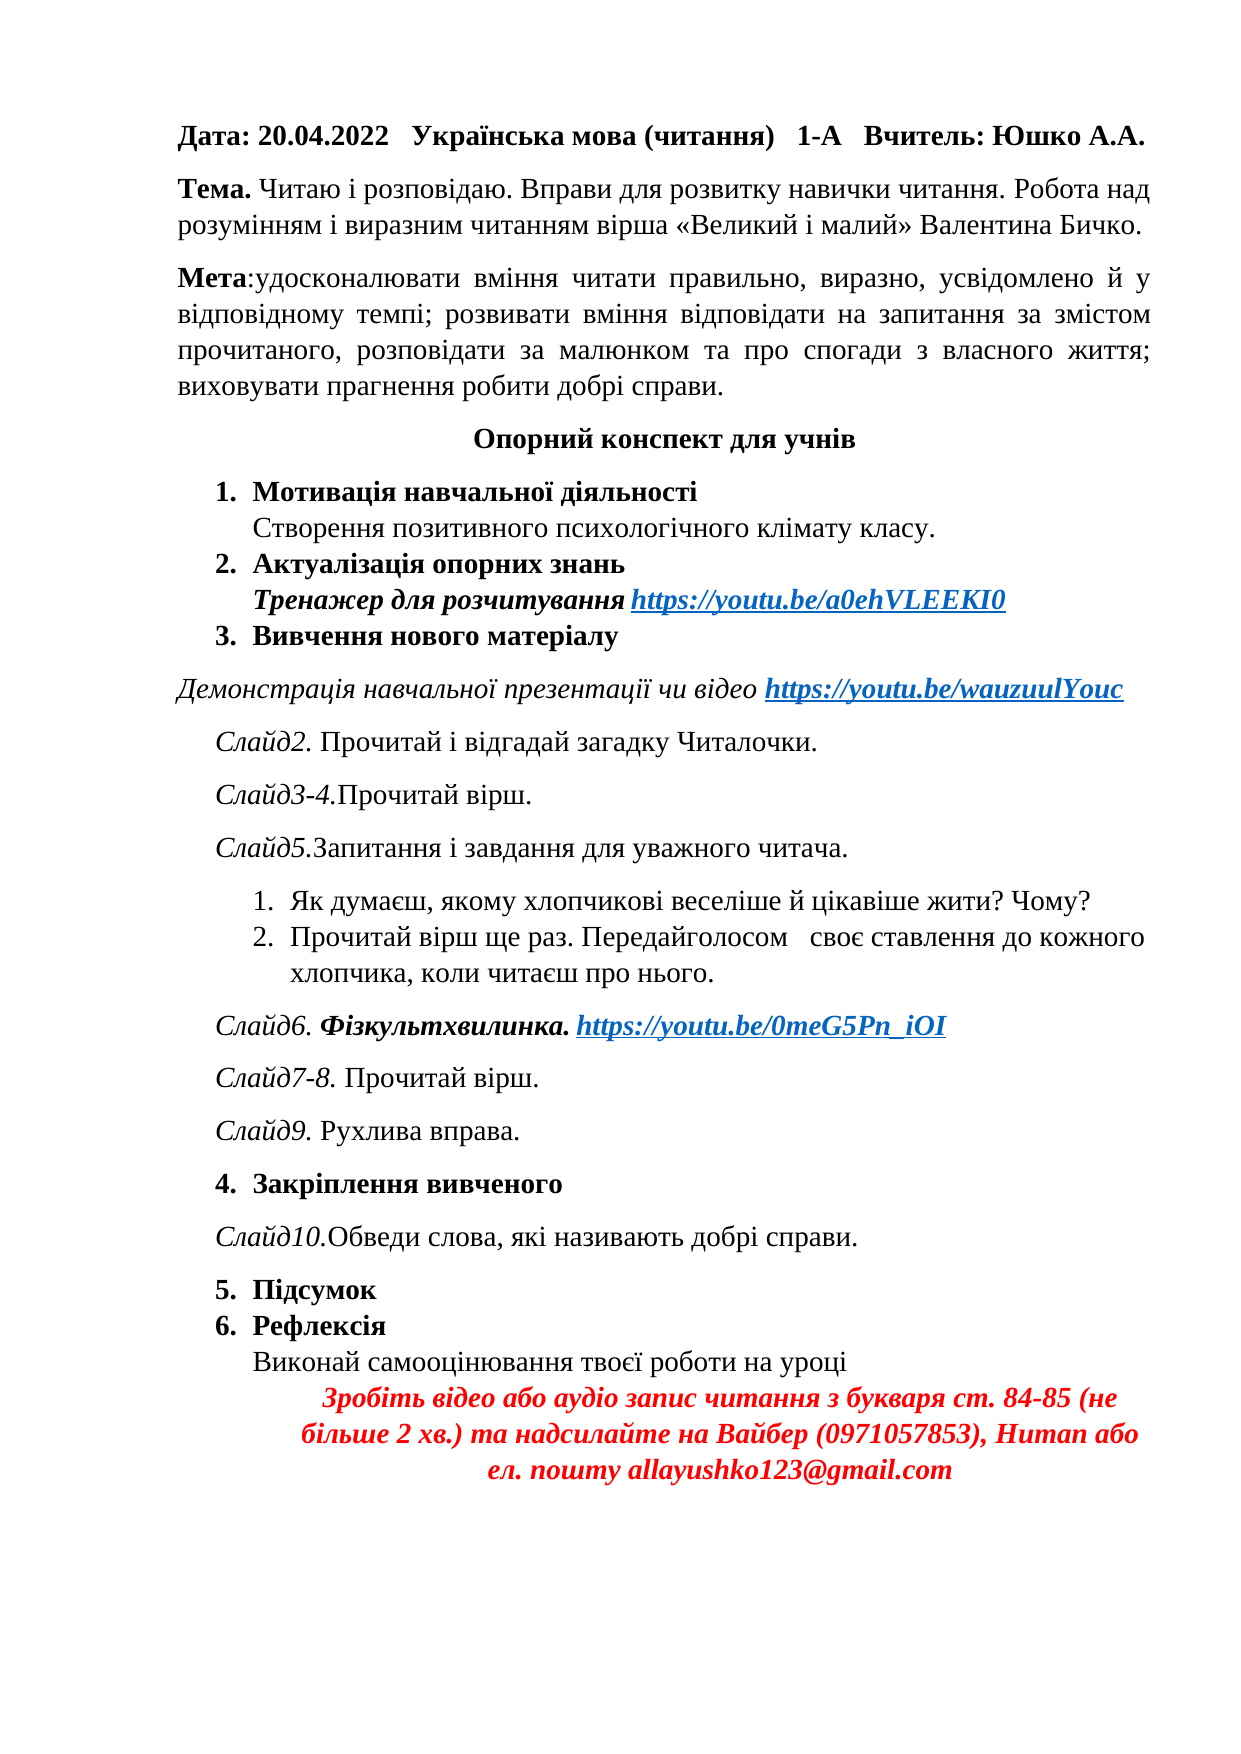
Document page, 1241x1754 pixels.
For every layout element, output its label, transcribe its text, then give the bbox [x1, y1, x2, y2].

text Слайд2. Прочитай і відгадай загадку Читалочки. [215, 724, 1152, 758]
list Зробіть відео або аудіо запис читання з букваря ст. 84-85 (не більше 2 хв.) та надсилайте на Вайбер (0971057853), Human або ел. пошту allayushko123@gmail.com [288, 1380, 1152, 1486]
list Тренажер для розчитування https://youtu.be/a0ehVLEEKI0 [252, 582, 1152, 616]
text Тема. Читаю і розповідаю. Вправи для розвитку навички читання. Робота над розумінням і виразним читанням вірша «Великий і малий» Валентина Бичко. [177, 171, 1152, 241]
list Рефлексія [215, 1308, 1152, 1341]
text Слайд3-4.Прочитай вірш. [177, 777, 1152, 811]
text Слайд10.Обведи слова, які називають добрі справи. [215, 1219, 1152, 1252]
list Прочитай вірш ще раз. Передайголосом своє ставлення до кожного хлопчика, коли читаєш про нього. [252, 919, 1152, 988]
text Демонстрація навчальної презентації чи відео https://youtu.be/wauzuulYouc [177, 671, 1152, 705]
list Створення позитивного психологічного клімату класу. [252, 510, 1152, 544]
text Слайд5.Запитання і завдання для уважного читача. [177, 830, 1152, 863]
list Закріплення вивченого [215, 1166, 1152, 1200]
list Як думаєш, якому хлопчикові веселіше й цікавіше жити? Чому? [252, 883, 1152, 916]
list Актуалізація опорних знань [215, 546, 1152, 580]
list Мотивація навчальної діяльності [215, 474, 1152, 507]
list Вивчення нового матеріалу [215, 618, 1152, 652]
text Мета:удосконалювати вміння читати правильно, виразно, усвідомлено й у відповідному темпі; розвивати вміння відповідати на запитання за змістом прочитаного, розповідати за малюнком та про спогади з власного життя; виховувати прагнення робити добрі справи. [177, 260, 1152, 402]
text Слайд9. Рухлива вправа. [177, 1113, 1152, 1147]
text Дата: 20.04.2022 Українська мова (читання) 1-А Вчитель: Юшко А.А. [177, 118, 1152, 152]
list Виконай самооцінювання твоєї роботи на уроці [252, 1344, 1152, 1378]
text Слайд7-8. Прочитай вірш. [177, 1061, 1152, 1094]
text Слайд6. Фізкультхвилинка. https://youtu.be/0meG5Pn_iOI [177, 1008, 1152, 1041]
text Опорний конспект для учнів [177, 421, 1152, 455]
list Підсумок [215, 1272, 1152, 1305]
